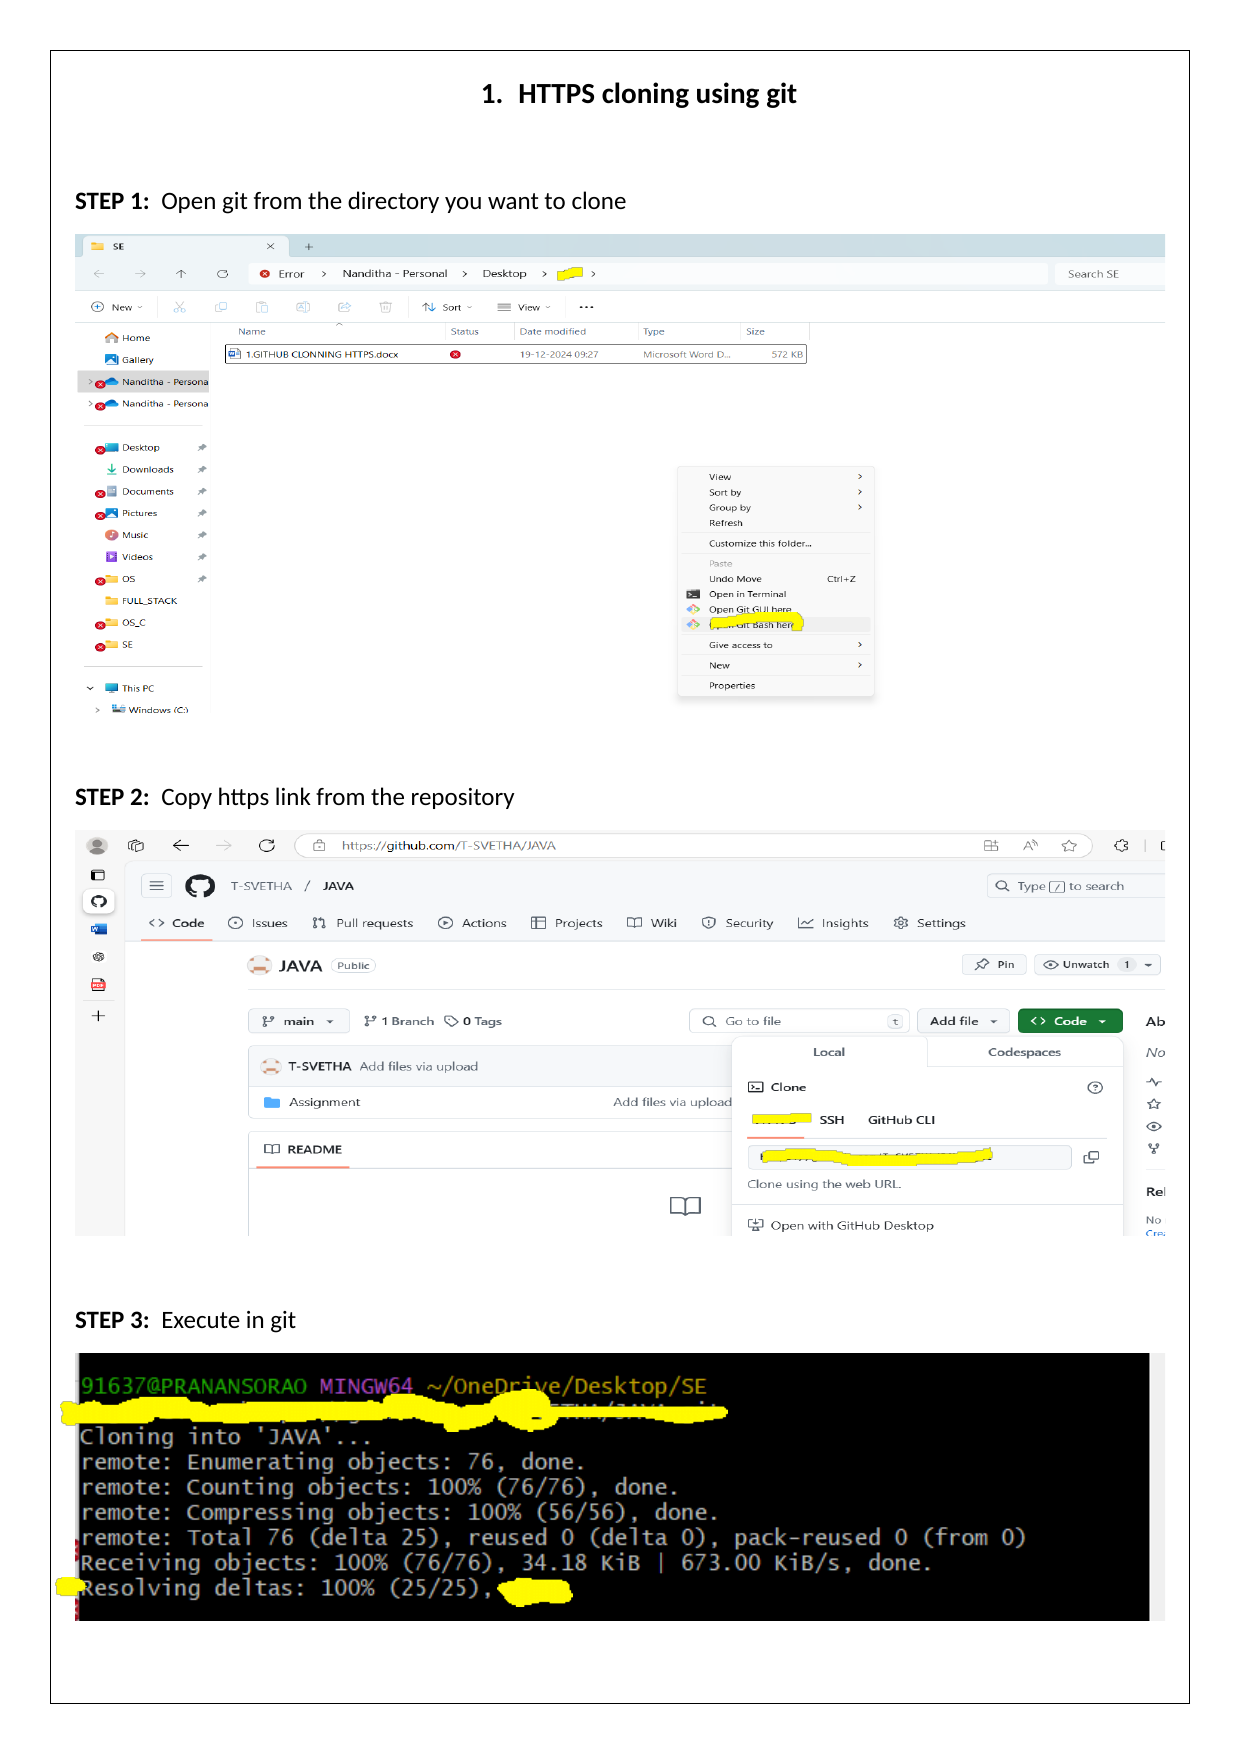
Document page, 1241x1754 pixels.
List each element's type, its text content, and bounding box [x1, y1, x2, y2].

picture [75, 234, 1166, 713]
text STEP 2: Copy https link from the repository [75, 781, 1165, 811]
text STEP 3: Execute in git [75, 1304, 1165, 1334]
list HTTPS cloning using git [112, 75, 1165, 111]
text STEP 1: Open git from the directory you want to clone [75, 185, 1165, 216]
picture [75, 830, 1166, 1236]
picture [54, 1353, 1166, 1621]
